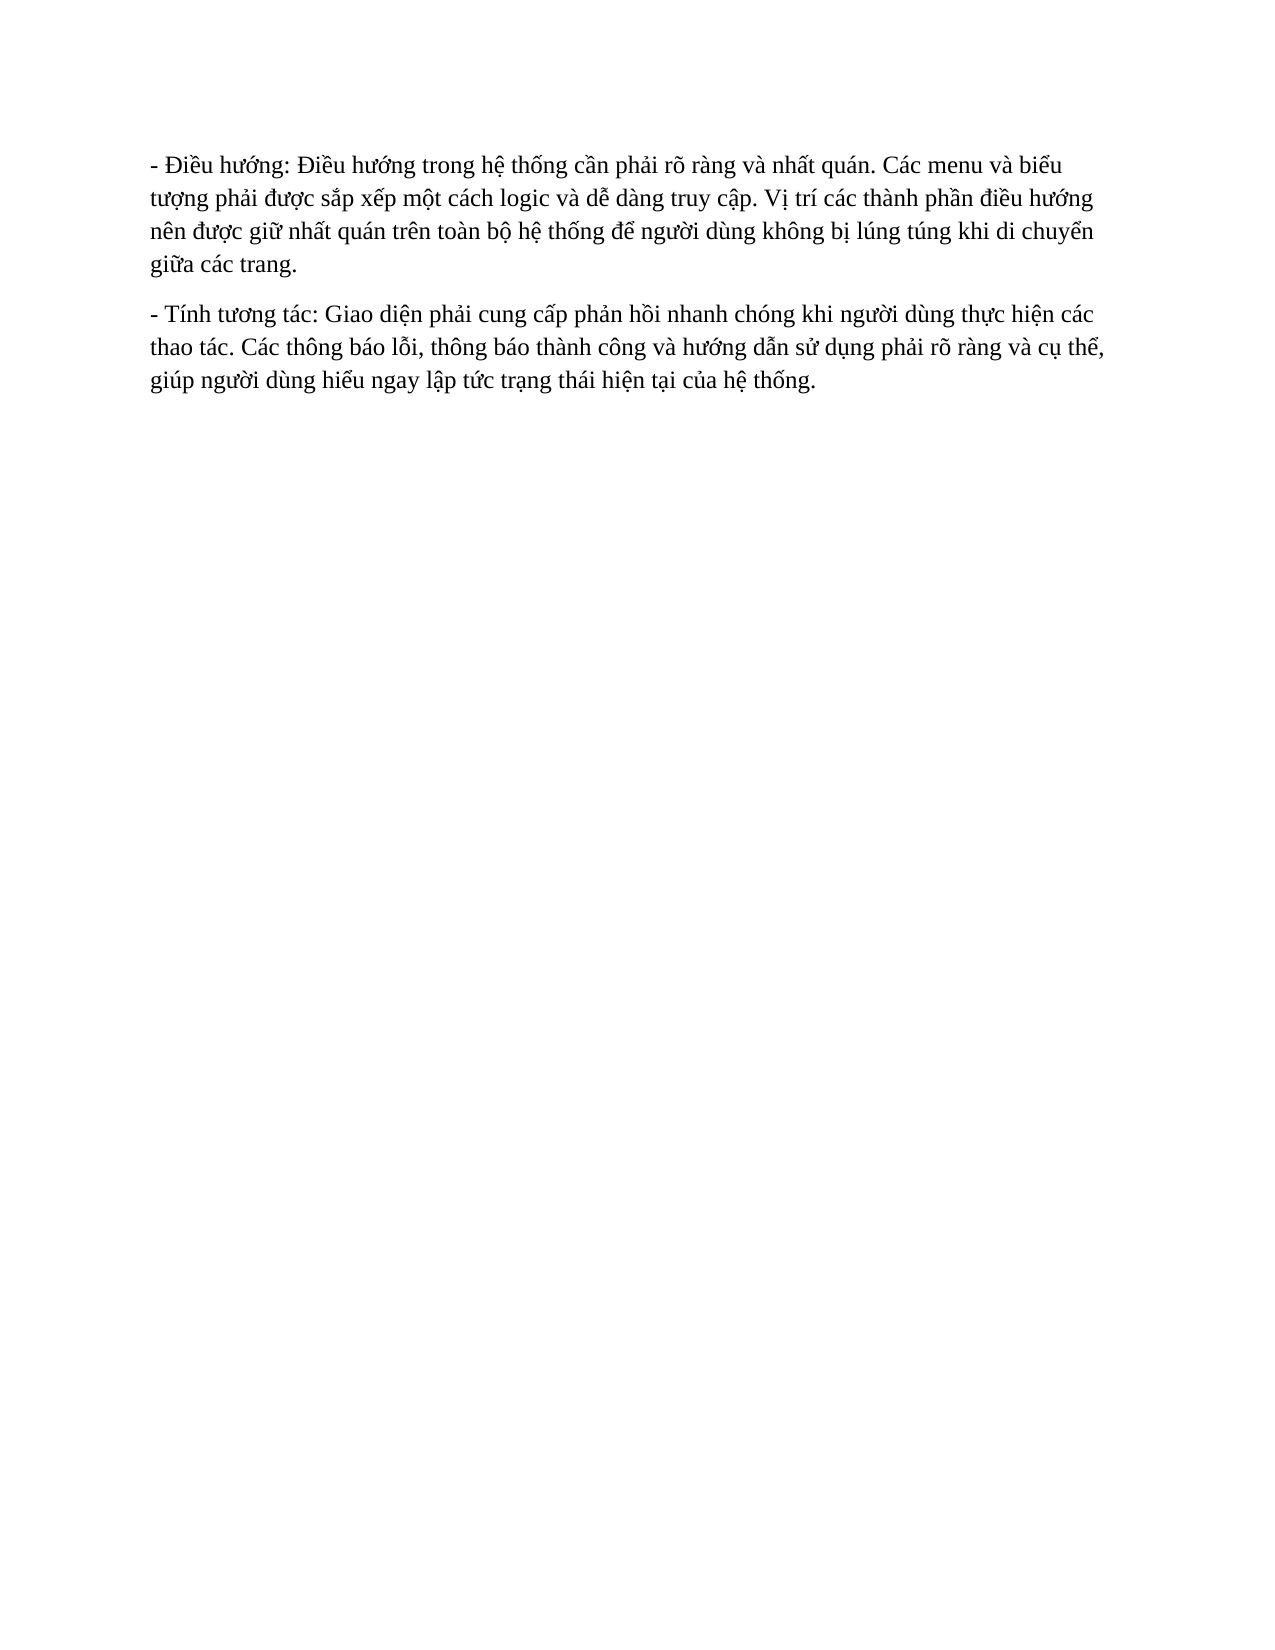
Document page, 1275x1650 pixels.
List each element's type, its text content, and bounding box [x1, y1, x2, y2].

text - Tính tương tác: Giao diện phải cung cấp phản hồi nhanh chóng khi người dùng thực hiện các thao tác. Các thông báo lỗi, thông báo thành công và hướng dẫn sử dụng phải rõ ràng và cụ thể, giúp người dùng hiểu ngay lập tức trạng thái hiện tại của hệ thống. [150, 299, 1125, 393]
text - Điều hướng: Điều hướng trong hệ thống cần phải rõ ràng và nhất quán. Các menu và biểu tượng phải được sắp xếp một cách logic và dễ dàng truy cập. Vị trí các thành phần điều hướng nên được giữ nhất quán trên toàn bộ hệ thống để người dùng không bị lúng túng khi di chuyển giữa các trang. [150, 150, 1125, 278]
